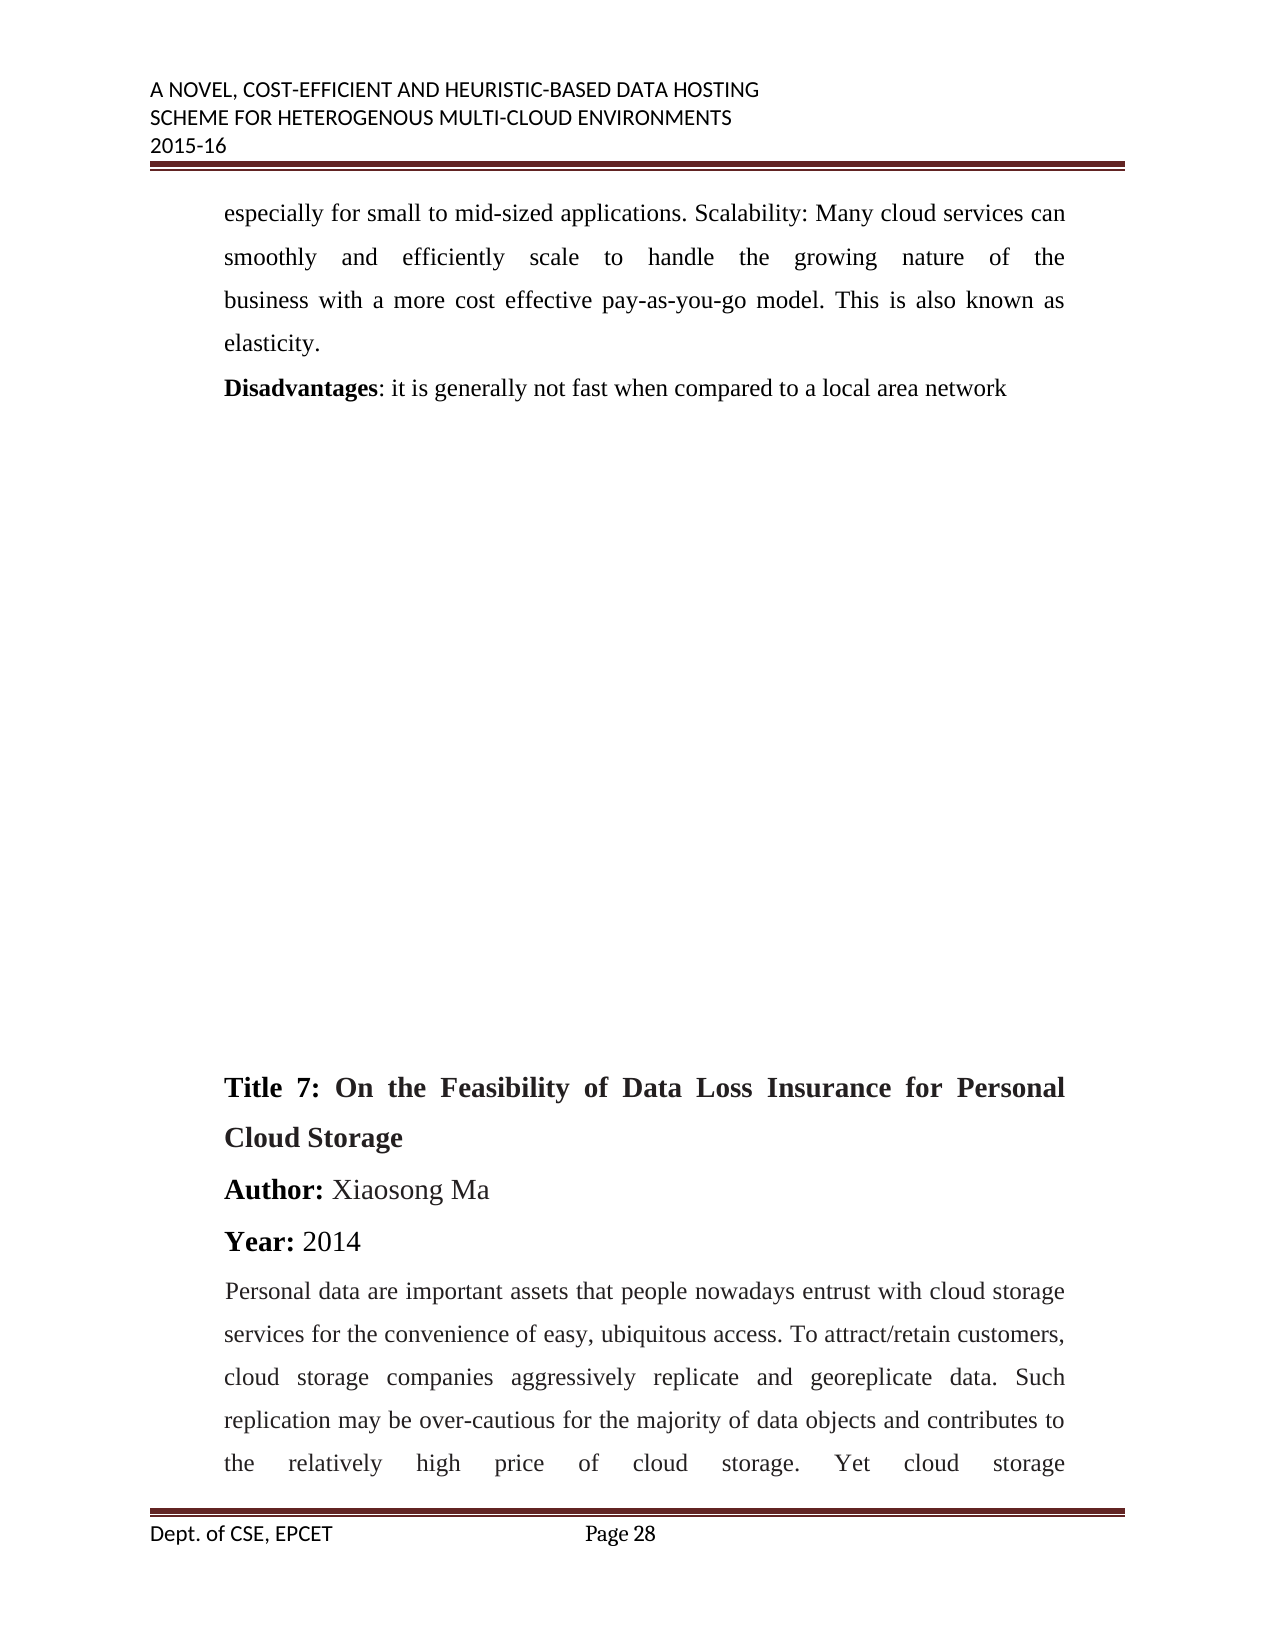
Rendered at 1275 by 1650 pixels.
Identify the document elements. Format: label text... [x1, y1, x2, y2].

text Author: Xiaosong Ma [224, 1172, 1066, 1206]
text Title 7: On the Feasibility of Data Loss Insurance for Personal Cloud Storage [224, 1070, 1066, 1153]
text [224, 198, 1066, 357]
text Disadvantages: it is generally not fast when compared to a local area network [224, 373, 1066, 401]
text Year: 2014 [224, 1224, 1066, 1257]
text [224, 1276, 1066, 1477]
